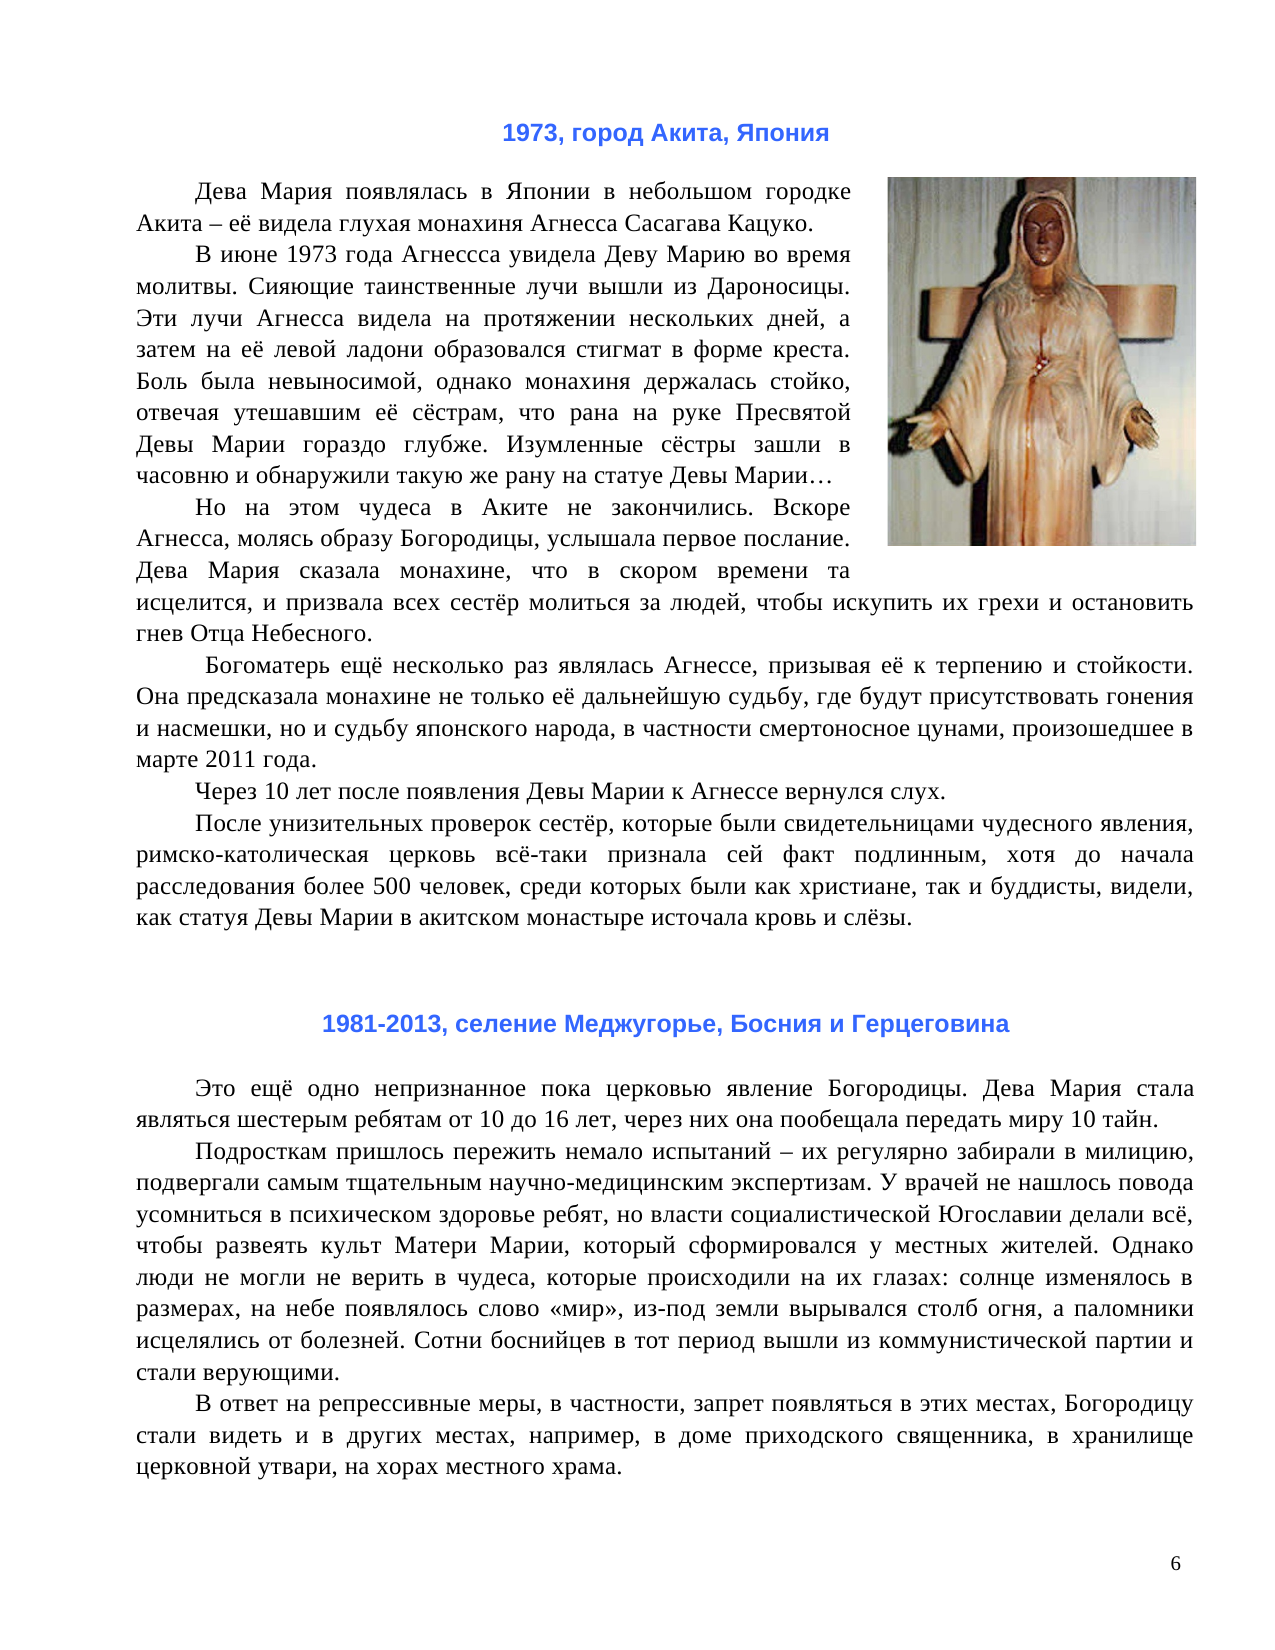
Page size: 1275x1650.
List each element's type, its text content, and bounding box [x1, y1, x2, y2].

text Через 10 лет после появления Девы Марии к Агнессе вернулся слух. [136, 776, 1196, 805]
text 1973, город Акита, Япония [136, 118, 1196, 147]
text Богоматерь ещё несколько раз являлась Агнессе, призывая её к терпению и стойкости. Она предсказала монахине не только её дальнейшую судьбу, где будут присутствовать гонения и насмешки, но и судьбу японского народа, в частности смертоносное цунами, произошедшее в марте 2011 года. [136, 650, 1196, 773]
text Подросткам пришлось пережить немало испытаний – их регулярно забирали в милицию, подвергали самым тщательным научно-медицинским экспертизам. У врачей не нашлось повода усомниться в психическом здоровье ребят, но власти социалистической Югославии делали всё, чтобы развеять культ Матери Марии, который сформировался у местных жителей. Однако люди не могли не верить в чудеса, которые происходили на их глазах: солнце изменялось в размерах, на небе появлялось слово «мир», из-под земли вырывался столб огня, а паломники исцелялись от болезней. Сотни боснийцев в тот период вышли из коммунистической партии и стали верующими. [136, 1136, 1196, 1385]
text В июне 1973 года Агнессса увидела Деву Марию во время молитвы. Сияющие таинственные лучи вышли из Дароносицы. Эти лучи Агнесса видела на протяжении нескольких дней, а затем на её левой ладони образовался стигмат в форме креста. Боль была невыносимой, однако монахиня держалась стойко, отвечая утешавшим её сёстрам, что рана на руке Пресвятой Девы Марии гораздо глубже. Изумленные сёстры зашли в часовню и обнаружили такую же рану на статуе Девы Марии… [136, 239, 887, 489]
picture [887, 177, 1197, 546]
text После унизительных проверок сестёр, которые были свидетельницами чудесного явления, римско-католическая церковь всё-таки признала сей факт подлинным, хотя до начала расследования более 500 человек, среди которых были как христиане, так и буддисты, видели, как статуя Девы Марии в акитском монастыре источала кровь и слёзы. [136, 808, 1196, 931]
text 1981-2013, селение Меджугорье, Босния и Герцеговина [136, 1009, 1196, 1038]
text Это ещё одно непризнанное пока церковью явление Богородицы. Дева Мария стала являться шестерым ребятам от 10 до 16 лет, через них она пообещала передать миру 10 тайн. [136, 1073, 1196, 1133]
text Но на этом чудеса в Аките не закончились. Вскоре Агнесса, молясь образу Богородицы, услышала первое послание. Дева Мария сказала монахине, что в скором времени та исцелится, и призвала всех сестёр молиться за людей, чтобы искупить их грехи и остановить гнев Отца Небесного. [136, 492, 1196, 647]
text Дева Мария появлялась в Японии в небольшом городке Акита – её видела глухая монахиня Агнесса Сасагава Кацуко. [136, 176, 1196, 237]
text В ответ на репрессивные меры, в частности, запрет появляться в этих местах, Богородицу стали видеть и в других местах, например, в доме приходского священника, в хранилище церковной утвари, на хорах местного храма. [136, 1388, 1196, 1480]
